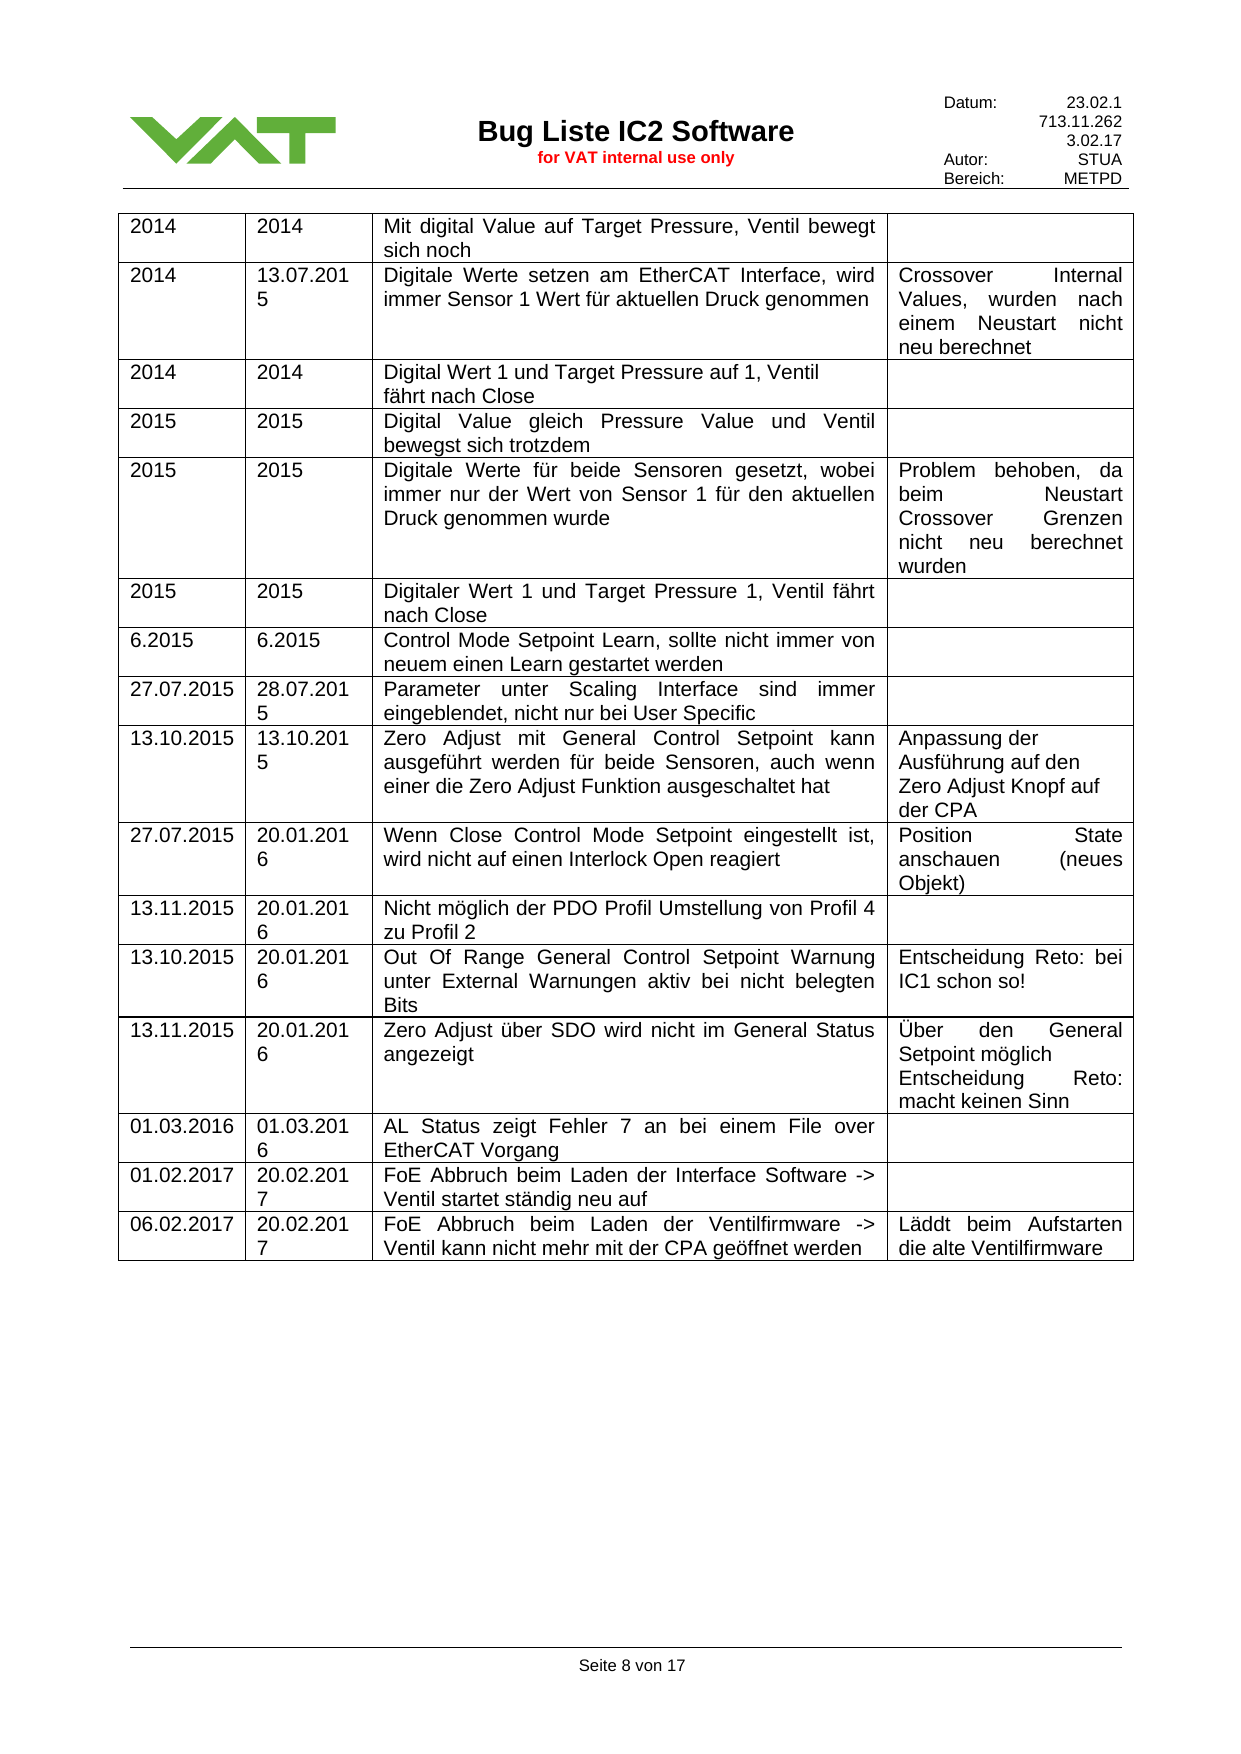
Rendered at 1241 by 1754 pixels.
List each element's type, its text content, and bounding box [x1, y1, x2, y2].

table_cell 20.02.2017 [246, 1163, 372, 1211]
table_cell Anpassung der Ausführung auf den Zero Adjust Knopf auf der CPA [888, 726, 1133, 822]
table_cell Digitaler Wert 1 und Target Pressure 1, Ventil fährt nach Close [373, 579, 887, 627]
table_cell 13.11.2015 [119, 896, 245, 943]
table_cell 01.03.2016 [246, 1114, 372, 1162]
table_cell 13.10.2015 [119, 726, 245, 822]
table_cell Control Mode Setpoint Learn, sollte nicht immer von neuem einen Learn gestartet werden [373, 628, 887, 676]
table_cell 2014 [119, 360, 245, 408]
table_cell [888, 1114, 1133, 1162]
table_cell 01.03.2016 [119, 1114, 245, 1162]
table_cell 20.01.2016 [246, 1018, 372, 1113]
table_cell 2015 [119, 458, 245, 578]
table_cell Mit digital Value auf Target Pressure, Ventil bewegt sich noch [373, 214, 887, 262]
table_cell AL Status zeigt Fehler 7 an bei einem File over EtherCAT Vorgang [373, 1114, 887, 1162]
table_cell Digitale Werte setzen am EtherCAT Interface, wird immer Sensor 1 Wert für aktuellen Druck genommen [373, 263, 887, 359]
table_cell Problem behoben, da beim Neustart Crossover Grenzen nicht neu berechnet wurden [888, 458, 1133, 578]
table_cell 20.02.2017 [246, 1212, 372, 1260]
table_cell Digital Value gleich Pressure Value und Ventil bewegst sich trotzdem [373, 409, 887, 457]
table_cell 2014 [119, 263, 245, 359]
table_cell [888, 1163, 1133, 1211]
table_cell Position State anschauen (neues Objekt) [888, 823, 1133, 894]
table_cell 2015 [246, 409, 372, 457]
table_cell 2015 [246, 579, 372, 627]
table_cell 2014 [246, 360, 372, 408]
table_cell 20.01.2016 [246, 823, 372, 894]
table_cell 6.2015 [119, 628, 245, 676]
table_cell [888, 677, 1133, 725]
table_cell 20.01.2016 [246, 896, 372, 943]
table_cell Läddt beim Aufstarten die alte Ventilfirmware [888, 1212, 1133, 1260]
table_cell Zero Adjust über SDO wird nicht im General Status angezeigt [373, 1018, 887, 1113]
table_cell Über den General Setpoint möglich Entscheidung Reto: macht keinen Sinn [888, 1018, 1133, 1113]
table_cell 13.07.2015 [246, 263, 372, 359]
table_cell [888, 628, 1133, 676]
table_cell Wenn Close Control Mode Setpoint eingestellt ist, wird nicht auf einen Interlock Open reagiert [373, 823, 887, 894]
table_cell 27.07.2015 [119, 823, 245, 894]
table_cell Digitale Werte für beide Sensoren gesetzt, wobei immer nur der Wert von Sensor 1 für den aktuellen Druck genommen wurde [373, 458, 887, 578]
table_cell [888, 409, 1133, 457]
table_cell 2015 [119, 409, 245, 457]
table_cell [888, 579, 1133, 627]
table_cell FoE Abbruch beim Laden der Ventilfirmware -> Ventil kann nicht mehr mit der CPA geöffnet werden [373, 1212, 887, 1260]
table_cell 2014 [119, 214, 245, 262]
table_cell [888, 896, 1133, 943]
table_cell 27.07.2015 [119, 677, 245, 725]
table_cell 2015 [119, 579, 245, 627]
table_cell Crossover Internal Values, wurden nach einem Neustart nicht neu berechnet [888, 263, 1133, 359]
table_cell Entscheidung Reto: bei IC1 schon so! [888, 945, 1133, 1016]
table_cell 13.10.2015 [119, 945, 245, 1016]
table_cell Digital Wert 1 und Target Pressure auf 1, Ventil fährt nach Close [373, 360, 887, 408]
table_cell [888, 214, 1133, 262]
table_cell 2015 [246, 458, 372, 578]
table_cell Parameter unter Scaling Interface sind immer eingeblendet, nicht nur bei User Specific [373, 677, 887, 725]
table_cell 13.11.2015 [119, 1018, 245, 1113]
table_cell Zero Adjust mit General Control Setpoint kann ausgeführt werden für beide Sensoren, auch wenn einer die Zero Adjust Funktion ausgeschaltet hat [373, 726, 887, 822]
table_cell Out Of Range General Control Setpoint Warnung unter External Warnungen aktiv bei nicht belegten Bits [373, 945, 887, 1016]
table_cell Nicht möglich der PDO Profil Umstellung von Profil 4 zu Profil 2 [373, 896, 887, 943]
table_cell 2014 [246, 214, 372, 262]
table_cell 01.02.2017 [119, 1163, 245, 1211]
table_cell 06.02.2017 [119, 1212, 245, 1260]
table_cell 20.01.2016 [246, 945, 372, 1016]
table_cell 6.2015 [246, 628, 372, 676]
table_cell 13.10.2015 [246, 726, 372, 822]
table_cell FoE Abbruch beim Laden der Interface Software -> Ventil startet ständig neu auf [373, 1163, 887, 1211]
table_cell 28.07.2015 [246, 677, 372, 725]
table_cell [888, 360, 1133, 408]
